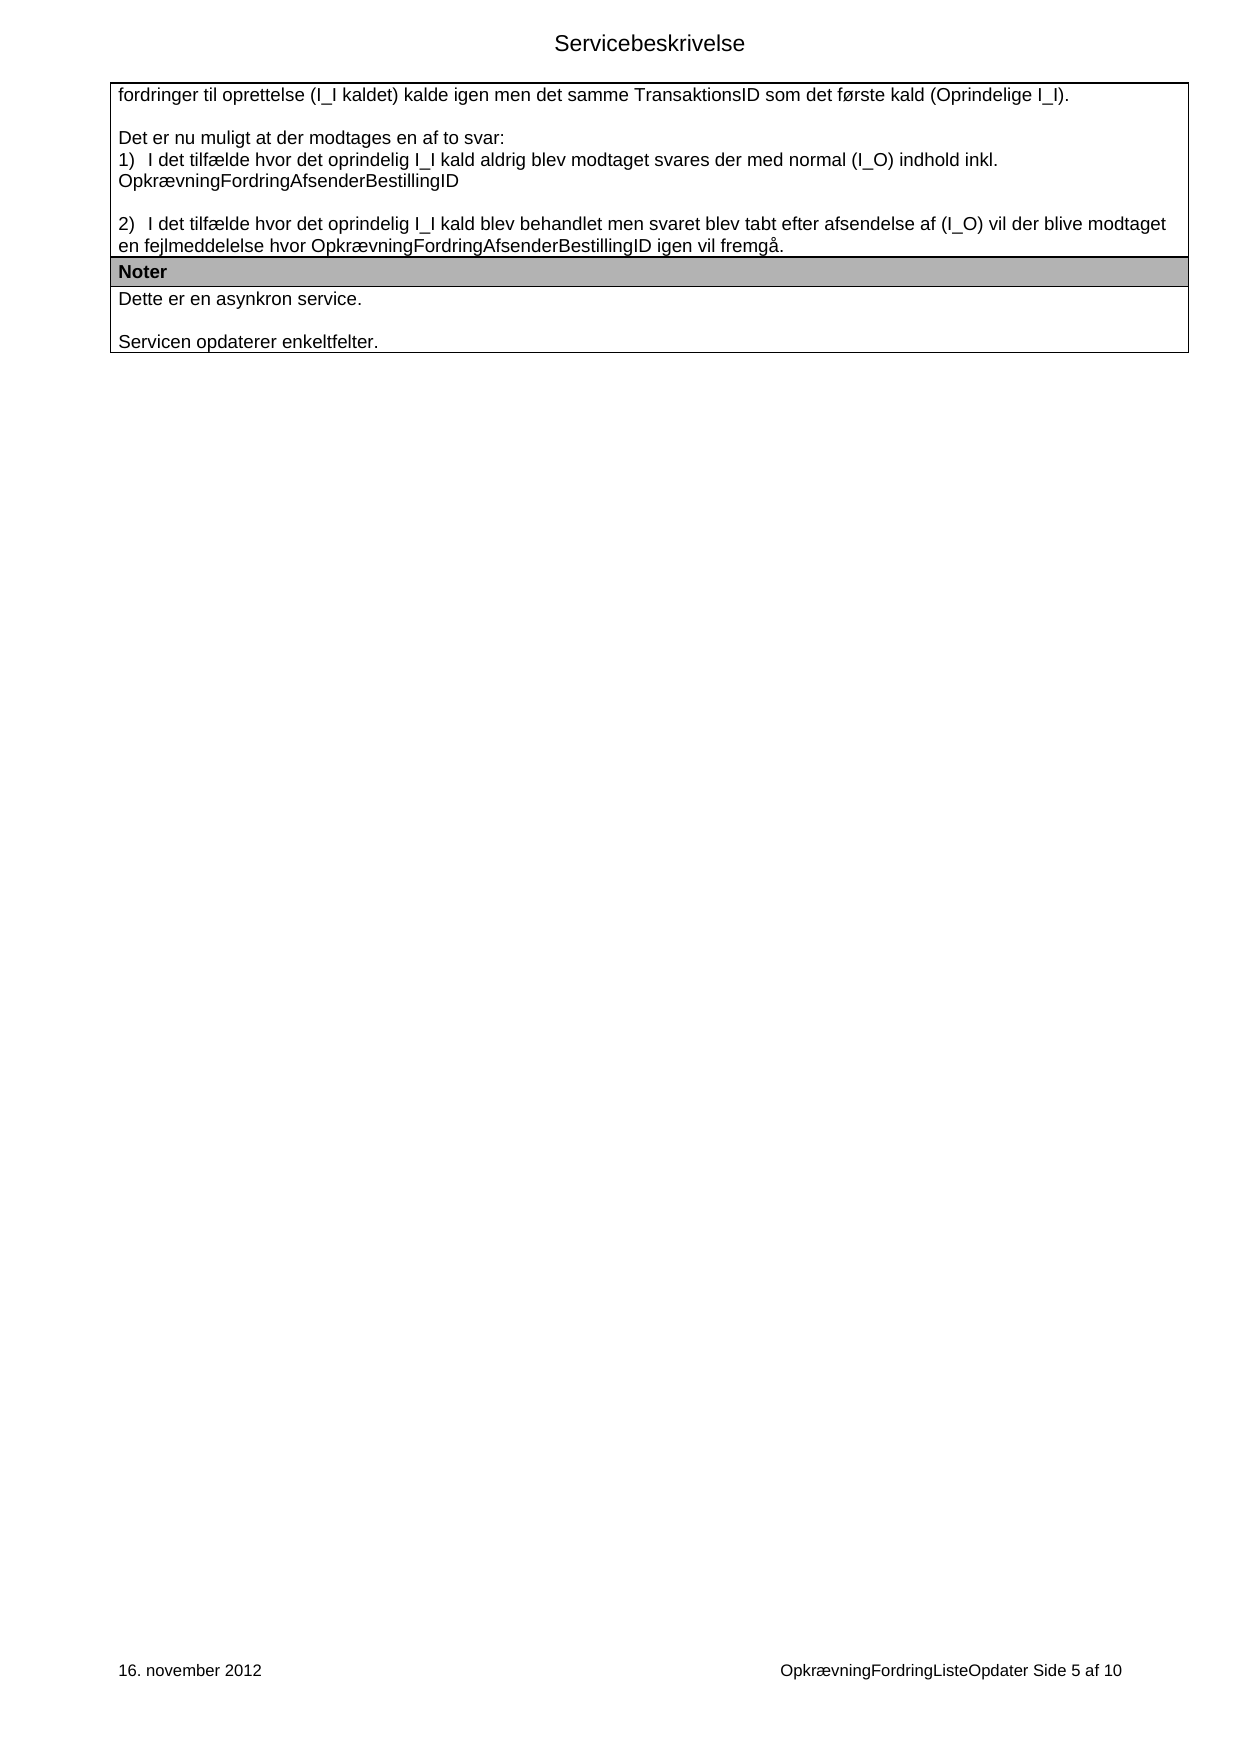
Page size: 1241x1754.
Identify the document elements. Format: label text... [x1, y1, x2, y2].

table_cell Dette er en asynkron service. Servicen opdaterer enkeltfelter. [111, 287, 1188, 352]
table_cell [111, 84, 1188, 256]
table_cell Noter [111, 258, 1188, 286]
